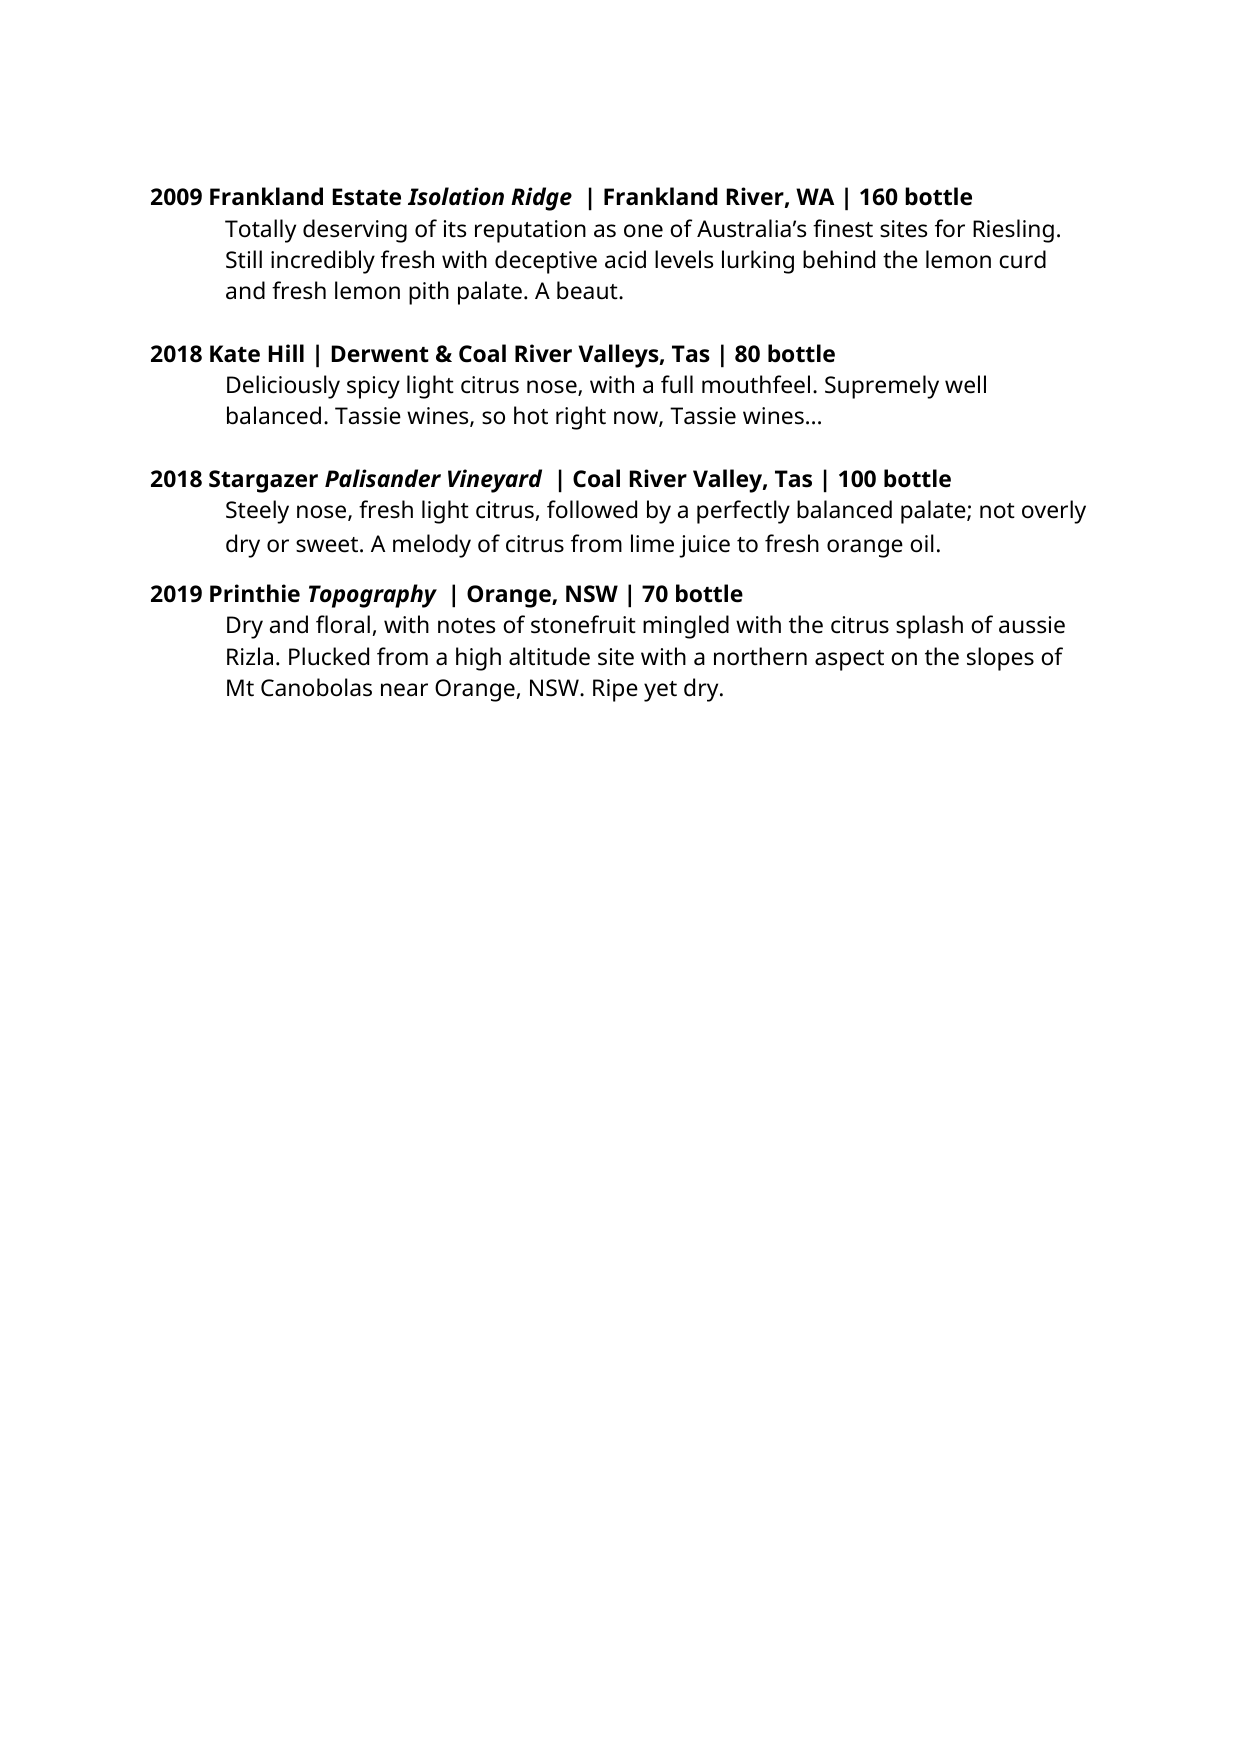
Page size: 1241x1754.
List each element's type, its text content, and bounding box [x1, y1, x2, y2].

text 2018 Stargazer Palisander Vineyard | Coal River Valley, Tas | 100 bottle [150, 462, 1090, 494]
text Steely nose, fresh light citrus, followed by a perfectly balanced palate; not overly dry or sweet. A melody of citrus from lime juice to fresh orange oil. [225, 494, 1090, 559]
text 2009 Frankland Estate Isolation Ridge | Frankland River, WA | 160 bottle [150, 181, 1090, 212]
text Dry and floral, with notes of stonefruit mingled with the citrus splash of aussie Rizla. Plucked from a high altitude site with a northern aspect on the slopes of Mt Canobolas near Orange, NSW. Ripe yet dry. [225, 609, 1090, 703]
text Deliciously spicy light citrus nose, with a full mouthfeel. Supremely well balanced. Tassie wines, so hot right now, Tassie wines… [225, 369, 1090, 431]
text 2019 Printhie Topography | Orange, NSW | 70 bottle [150, 578, 1090, 609]
text Totally deserving of its reputation as one of Australia’s finest sites for Riesling. Still incredibly fresh with deceptive acid levels lurking behind the lemon curd and fresh lemon pith palate. A beaut. [225, 212, 1090, 306]
text 2018 Kate Hill | Derwent & Coal River Valleys, Tas | 80 bottle [150, 337, 1090, 369]
